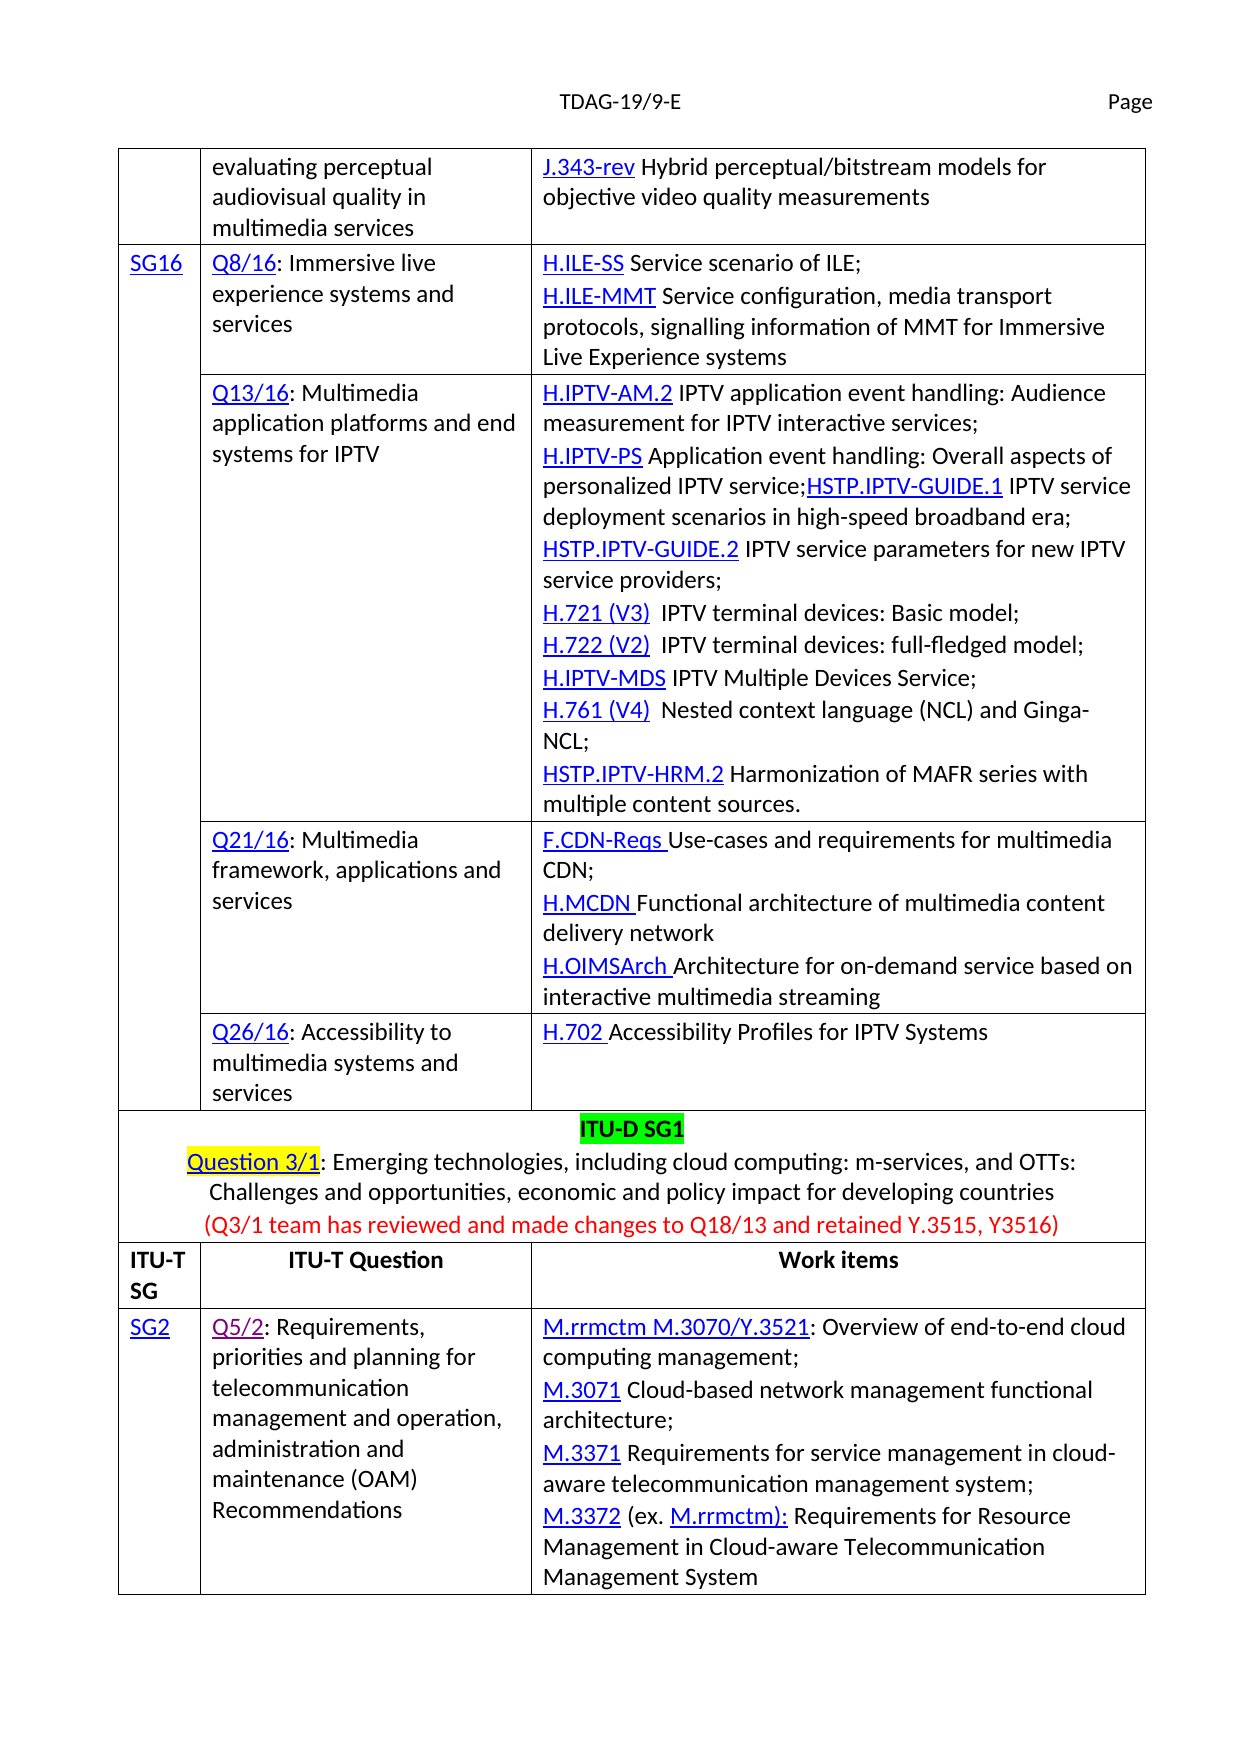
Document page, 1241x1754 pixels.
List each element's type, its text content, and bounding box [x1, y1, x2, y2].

table_cell Q13/16: Multimedia application platforms and end systems for IPTV [201, 375, 531, 821]
table_cell Q26/16: Accessibility to multimedia systems and services [201, 1014, 531, 1110]
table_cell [532, 149, 1145, 244]
table_cell H.702 Accessibility Profiles for IPTV Systems [532, 1014, 1145, 1110]
table_cell ITU-T Question [201, 1243, 531, 1308]
table_cell SG2 [119, 1309, 200, 1594]
table_cell F.CDN-Reqs Use-cases and requirements for multimedia CDN; H.MCDN Functional architecture of multimedia content delivery network H.OIMSArch Architecture for on-demand service based on interactive multimedia streaming [532, 822, 1145, 1013]
table_cell H.IPTV-AM.2 IPTV application event handling: Audience measurement for IPTV interactive services; H.IPTV-PS Application event handling: Overall aspects of personalized IPTV service;HSTP.IPTV-GUIDE.1 IPTV service deployment scenarios in high-speed broadband era; HSTP.IPTV-GUIDE.2 IPTV service parameters for new IPTV service providers; H.721 (V3) IPTV terminal devices: Basic model; H.722 (V2) IPTV terminal devices: full-fledged model; H.IPTV-MDS IPTV Multiple Devices Service; H.761 (V4) Nested context language (NCL) and Ginga-NCL; HSTP.IPTV-HRM.2 Harmonization of MAFR series with multiple content sources. [532, 375, 1145, 821]
table_cell Q5/2: Requirements, priorities and planning for telecommunication management and operation, administration and maintenance (OAM) Recommendations [201, 1309, 531, 1594]
table_cell Work items [532, 1243, 1145, 1308]
table_cell SG16 [119, 245, 200, 1110]
table_cell ITU-T SG [119, 1243, 200, 1308]
table_cell Q8/16: Immersive live experience systems and services [201, 245, 531, 374]
table_cell M.rrmctm M.3070/Y.3521: Overview of end-to-end cloud computing management; M.3071 Cloud-based network management functional architecture; M.3371 Requirements for service management in cloud-aware telecommunication management system; M.3372 (ex. M.rrmctm): Requirements for Resource Management in Cloud-aware Telecommunication Management System [532, 1309, 1145, 1594]
table_cell H.ILE-SS Service scenario of ILE; H.ILE-MMT Service configuration, media transport protocols, signalling information of MMT for Immersive Live Experience systems [532, 245, 1145, 374]
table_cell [201, 149, 531, 244]
table_cell ITU-D SG1 Question 3/1: Emerging technologies, including cloud computing: m-services, and OTTs: Challenges and opportunities, economic and policy impact for developing countries (Q3/1 team has reviewed and made changes to Q18/13 and retained Y.3515, Y3516) [119, 1111, 1145, 1242]
table_cell Q21/16: Multimedia framework, applications and services [201, 822, 531, 1013]
